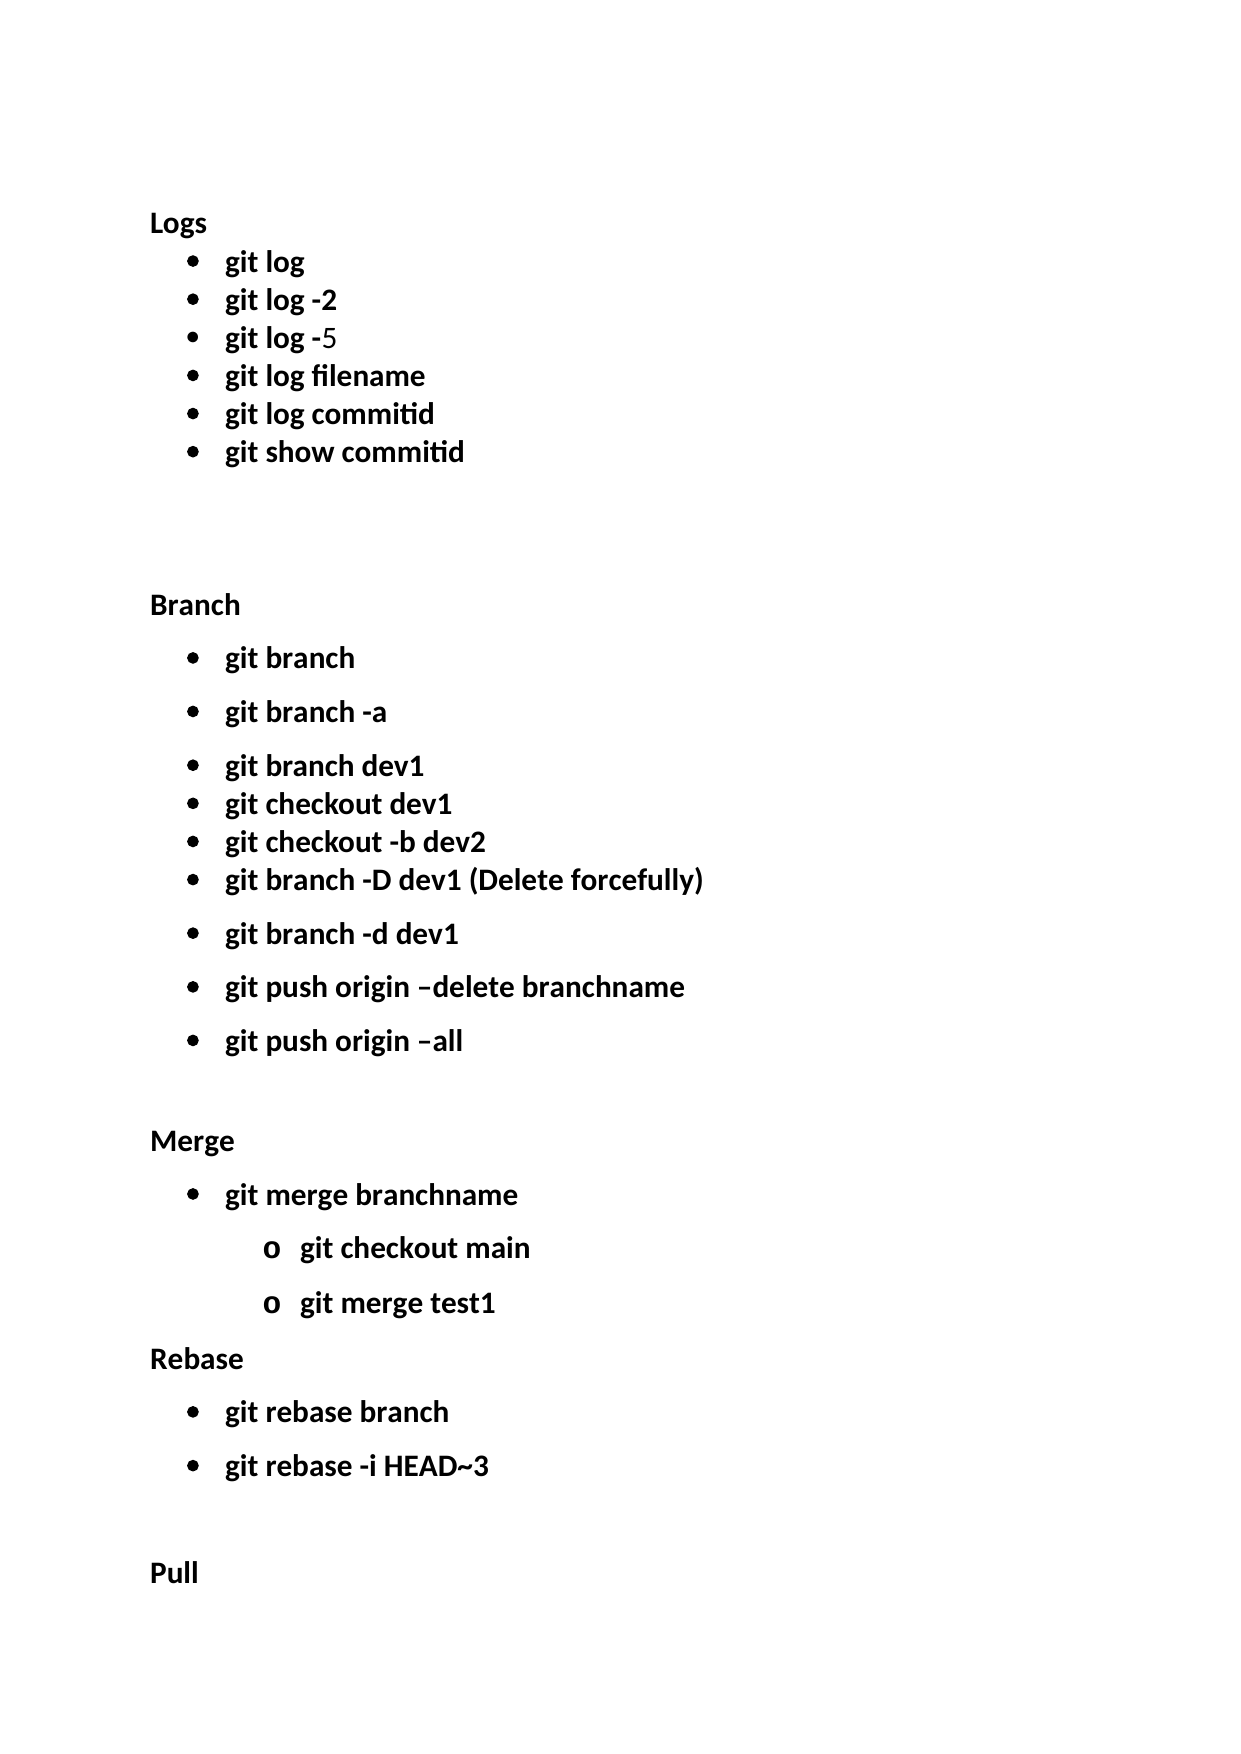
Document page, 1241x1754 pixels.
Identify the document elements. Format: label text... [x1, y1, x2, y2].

text Logs [150, 204, 1090, 242]
list git merge test1 [262, 1284, 1090, 1323]
list git branch [187, 638, 1090, 677]
list git merge branchname [187, 1175, 1090, 1213]
list git log filename [187, 356, 1090, 394]
list git checkout -b dev2 [187, 822, 1090, 860]
list Branch [150, 585, 1090, 623]
list git branch -d dev1 [187, 914, 1090, 952]
list Merge [150, 1121, 1090, 1159]
list git log commitid [187, 394, 1090, 432]
list git checkout dev1 [187, 784, 1090, 822]
list git branch -D dev1 (Delete forcefully) [187, 860, 1090, 898]
list Pull [150, 1553, 1090, 1592]
list git checkout main [262, 1228, 1090, 1268]
list Rebase [150, 1339, 1090, 1377]
list git branch dev1 [187, 746, 1090, 784]
list git show commitid [187, 432, 1090, 471]
list git push origin –all [187, 1021, 1090, 1105]
list git log -2 [187, 280, 1090, 318]
list git branch -a [187, 692, 1090, 730]
list git log [187, 242, 1090, 280]
list git rebase -i HEAD~3 [187, 1446, 1090, 1484]
list git log -5 [187, 318, 1090, 356]
list git push origin –delete branchname [187, 967, 1090, 1006]
list git rebase branch [187, 1393, 1090, 1431]
